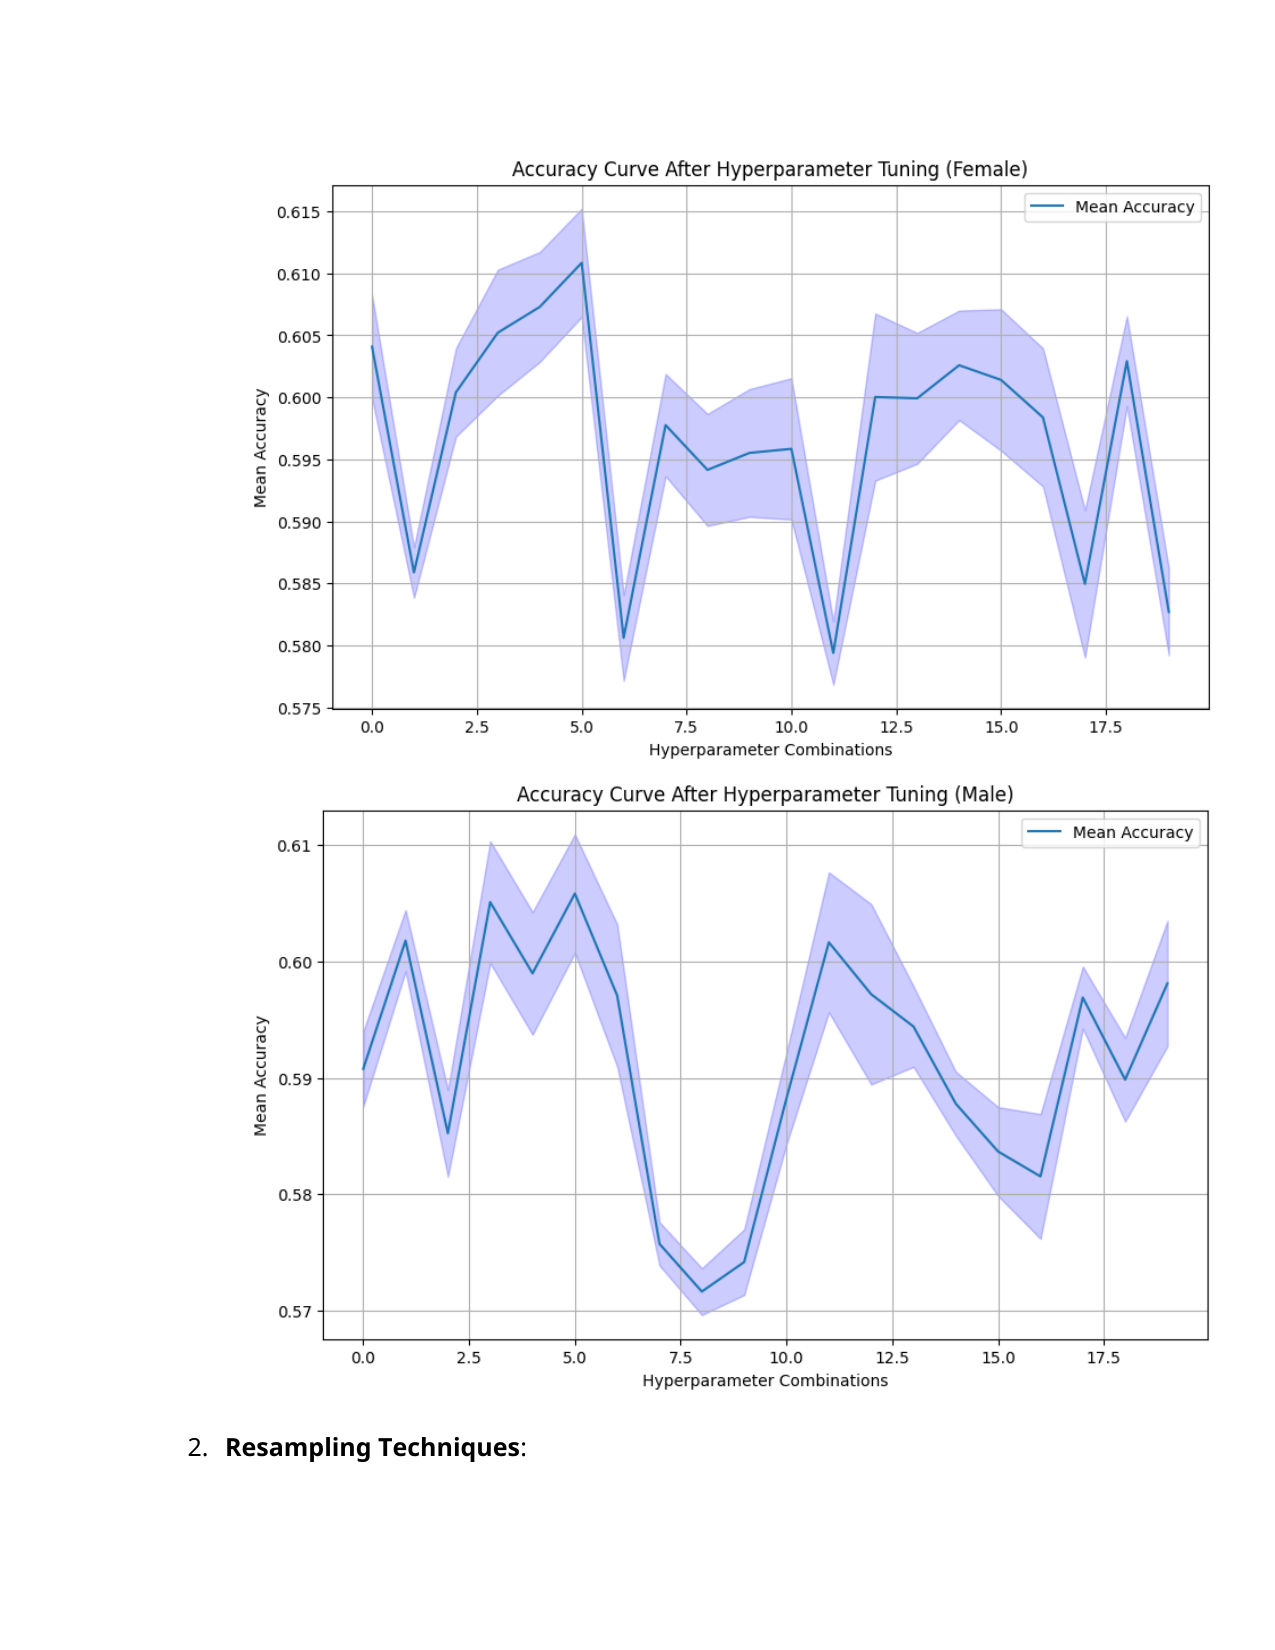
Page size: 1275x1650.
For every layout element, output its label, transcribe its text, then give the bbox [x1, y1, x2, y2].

list Resampling Techniques: [187, 1429, 1125, 1464]
